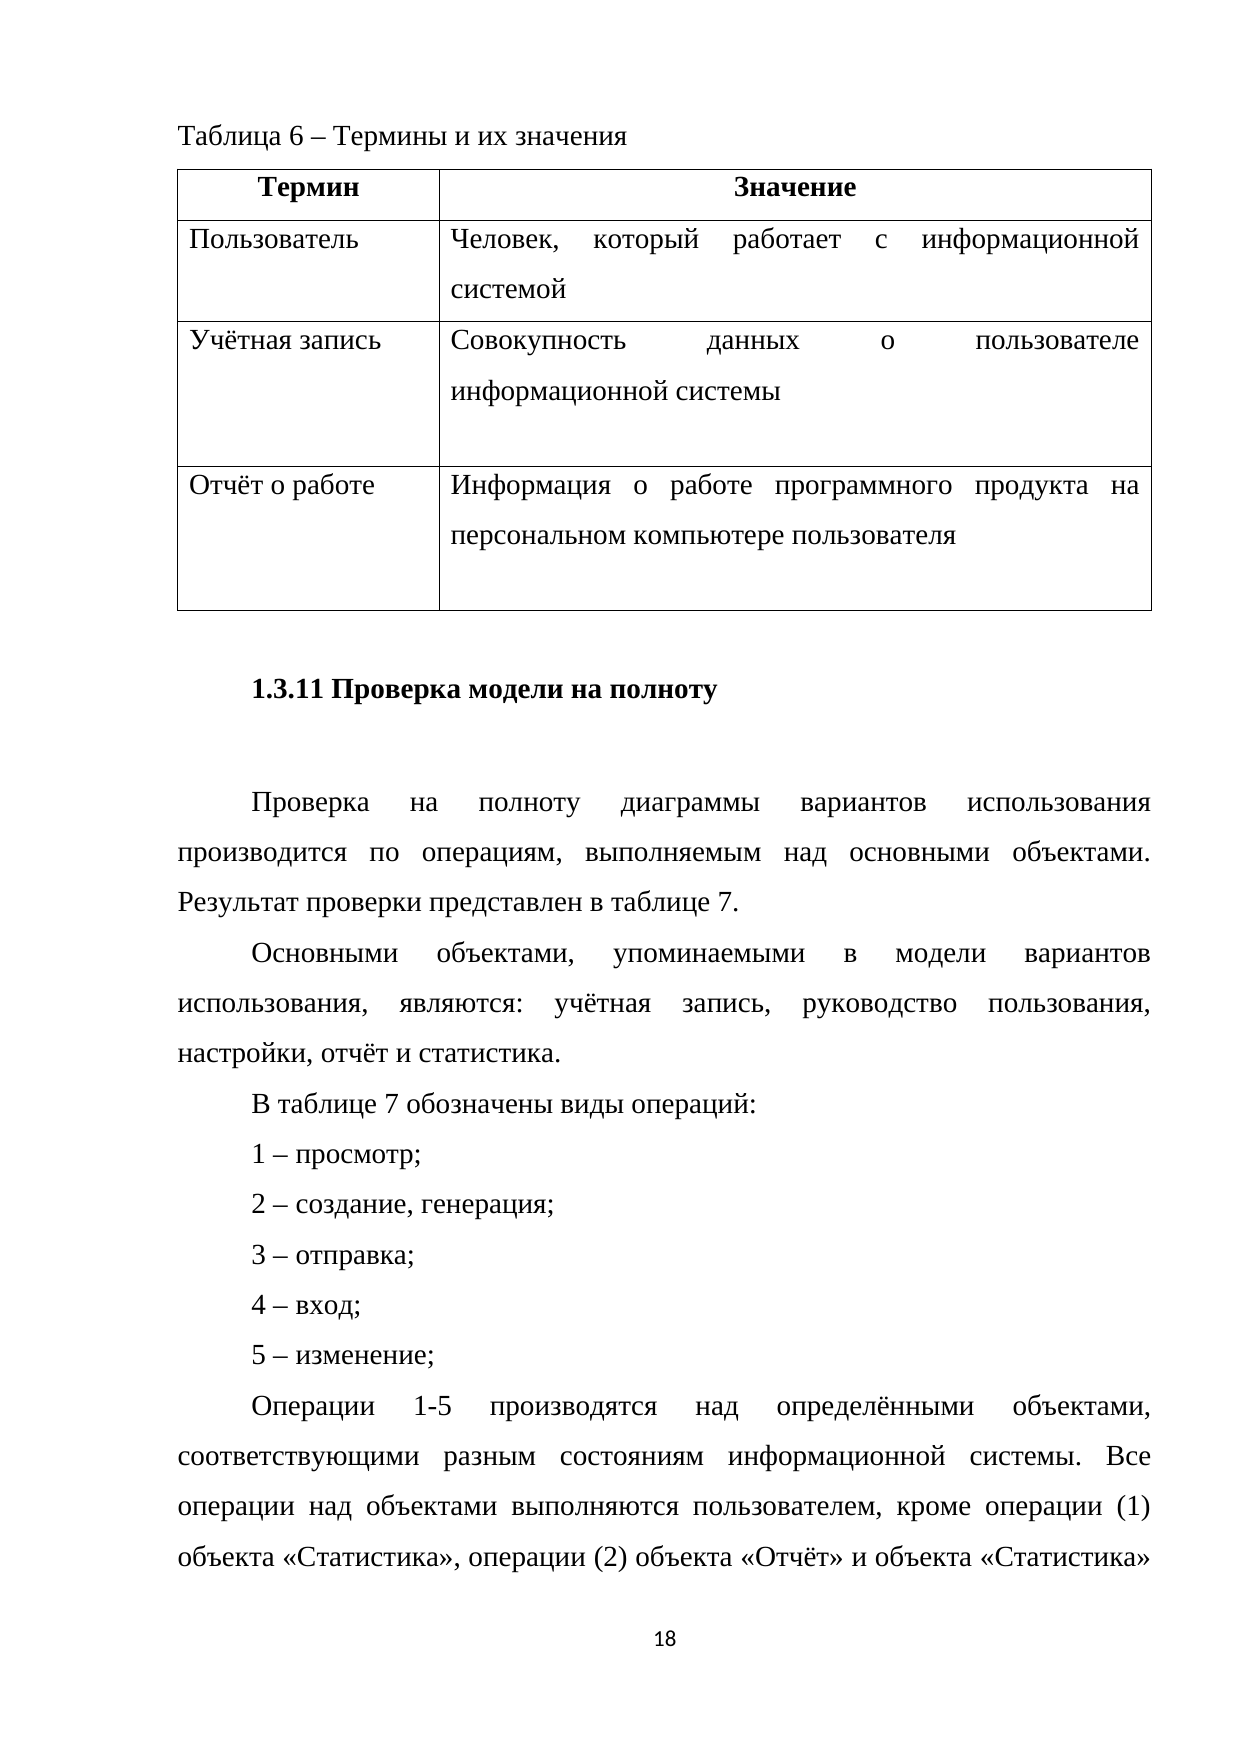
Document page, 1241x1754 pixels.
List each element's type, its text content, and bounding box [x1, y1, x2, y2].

text Таблица 6 – Термины и их значения [177, 118, 1152, 152]
list вход; [177, 1287, 1152, 1321]
table_header Значение [440, 170, 1151, 220]
table_cell Пользователь [178, 221, 439, 321]
list изменение; [177, 1337, 1152, 1371]
list создание, генерация; [177, 1186, 1152, 1220]
text В таблице 7 обозначены виды операций: [177, 1086, 1152, 1119]
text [177, 1388, 1152, 1572]
table_cell Информация о работе программного продукта на персональном компьютере пользователя [440, 467, 1151, 610]
text Проверка модели на полноту [177, 671, 1152, 704]
list просмотр; [177, 1136, 1152, 1170]
table_cell Человек, который работает с информационной системой [440, 221, 1151, 321]
table_cell Учётная запись [178, 322, 439, 466]
table_cell Совокупность данных о пользователе информационной системы [440, 322, 1151, 466]
text Основными объектами, упоминаемыми в модели вариантов использования, являются: учётная запись, руководство пользования, настройки, отчёт и статистика. [177, 935, 1152, 1069]
text Проверка на полноту диаграммы вариантов использования производится по операциям, выполняемым над основными объектами. Результат проверки представлен в таблице 7. [177, 784, 1152, 918]
table_header Термин [178, 170, 439, 220]
list отправка; [177, 1237, 1152, 1270]
table_cell Отчёт о работе [178, 467, 439, 610]
